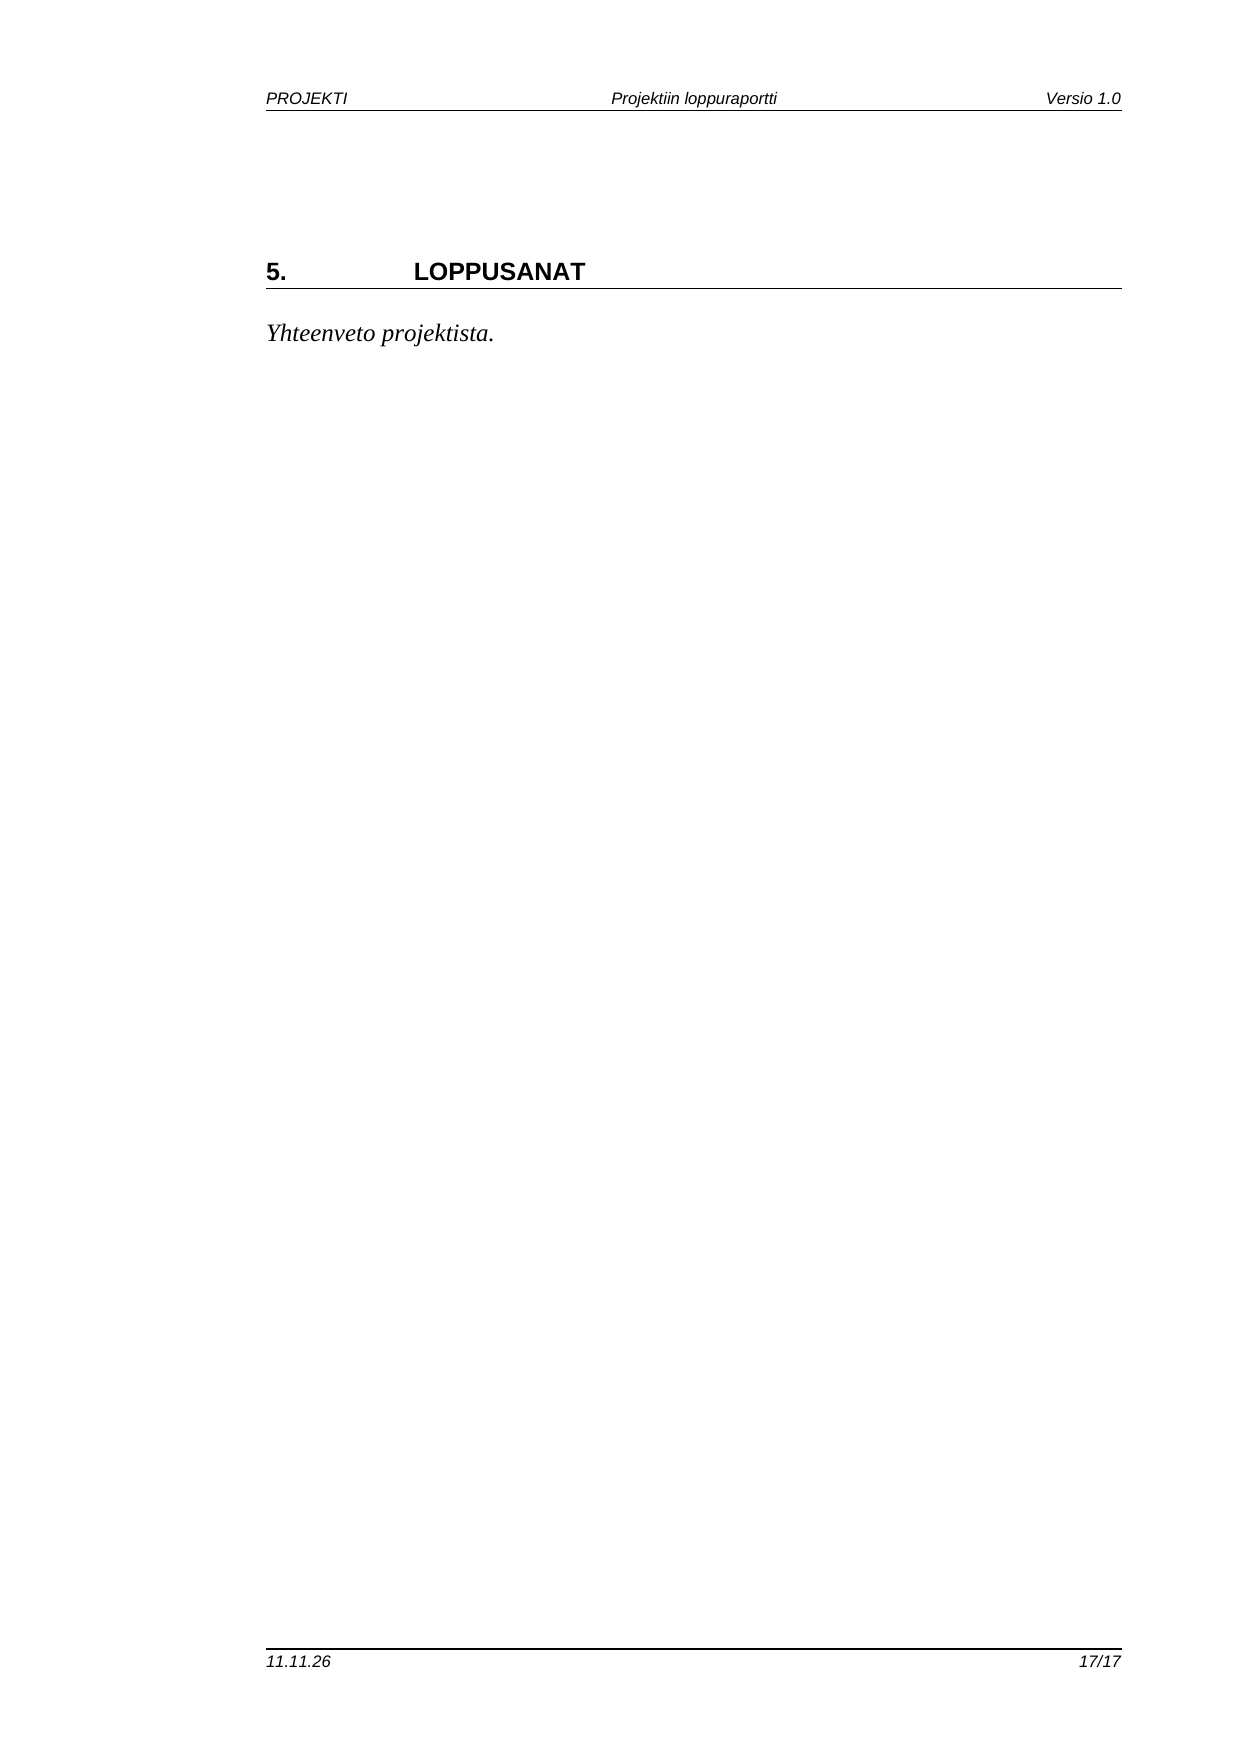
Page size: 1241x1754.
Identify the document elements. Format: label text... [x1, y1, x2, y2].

subtitle LOPPUSANAT [266, 257, 1122, 288]
text Yhteenveto projektista. [266, 318, 1122, 347]
